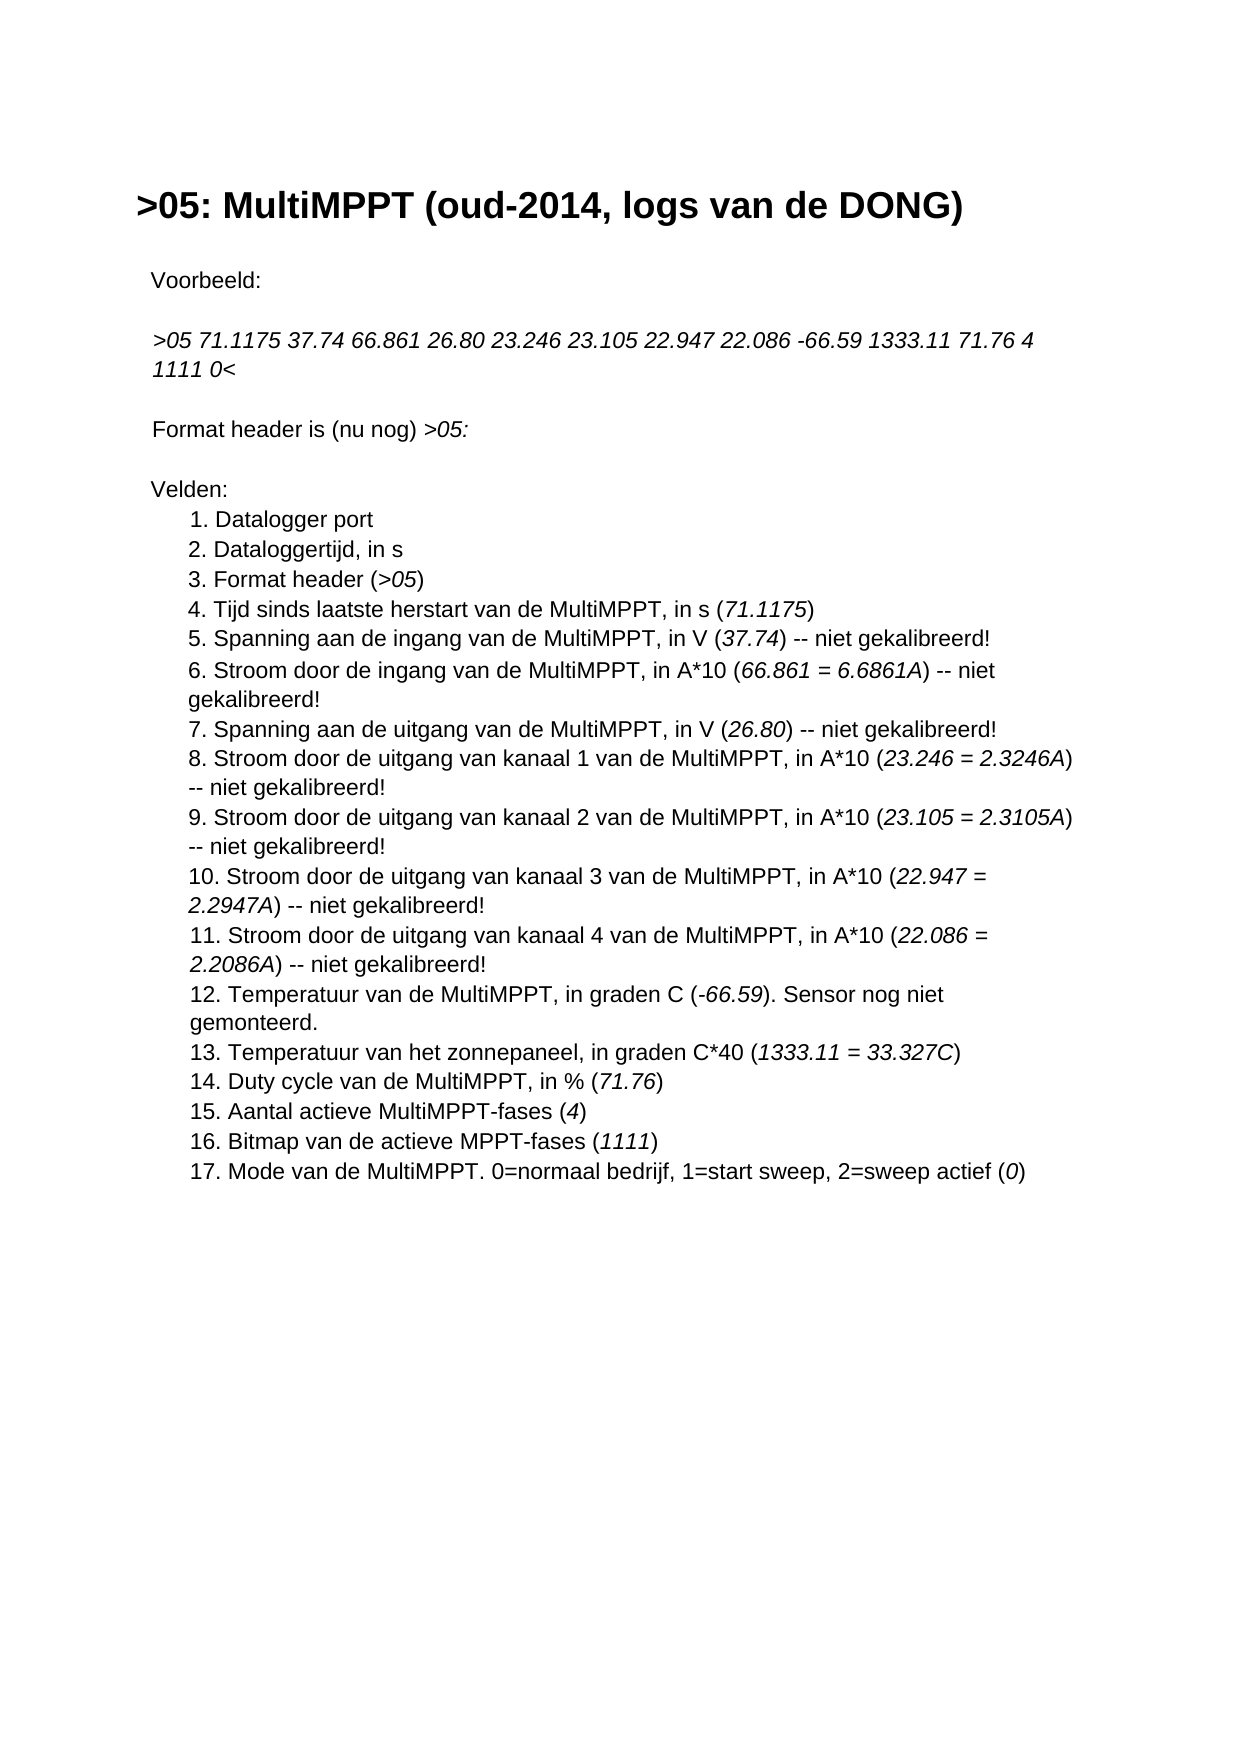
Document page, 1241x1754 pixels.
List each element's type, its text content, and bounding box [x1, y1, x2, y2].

text 9. Stroom door de uitgang van kanaal 2 van de MultiMPPT, in A*10 (23.105 = 2.3105A) -- niet gekalibreerd! [188, 804, 1083, 859]
text 8. Stroom door de uitgang van kanaal 1 van de MultiMPPT, in A*10 (23.246 = 2.3246A) -- niet gekalibreerd! [188, 745, 1083, 801]
text 11. Stroom door de uitgang van kanaal 4 van de MultiMPPT, in A*10 (22.086 = 2.2086A) -- niet gekalibreerd! [189, 922, 1083, 977]
text 7. Spanning aan de uitgang van de MultiMPPT, in V (26.80) -- niet gekalibreerd! [188, 716, 1083, 742]
text 17. Mode van de MultiMPPT. 0=normaal bedrijf, 1=start sweep, 2=sweep actief (0) [189, 1158, 1093, 1184]
text 5. Spanning aan de ingang van de MultiMPPT, in V (37.74) -- niet gekalibreerd! [188, 625, 1014, 652]
text >05 71.1175 37.74 66.861 26.80 23.246 23.105 22.947 22.086 -66.59 1333.11 71.76 4 1111 0< [152, 327, 1090, 382]
text 10. Stroom door de uitgang van kanaal 3 van de MultiMPPT, in A*10 (22.947 = 2.2947A) -- niet gekalibreerd! [188, 863, 1083, 918]
text 14. Duty cycle van de MultiMPPT, in % (71.76) [189, 1068, 1074, 1095]
text Format header is (nu nog) >05: [152, 416, 1093, 443]
text 15. Aantal actieve MultiMPPT-fases (4) [189, 1098, 1093, 1124]
text 12. Temperatuur van de MultiMPPT, in graden C (-66.59). Sensor nog niet gemonteerd. [189, 981, 1074, 1036]
subtitle >05: MultiMPPT (oud-2014, logs van de DONG) [136, 183, 1093, 226]
text 2. Dataloggertijd, in s [188, 536, 1093, 562]
text 3. Format header (>05) [188, 566, 1093, 592]
text 16. Bitmap van de actieve MPPT-fases (1111) [189, 1128, 1093, 1154]
text 4. Tijd sinds laatste herstart van de MultiMPPT, in s (71.1175) [188, 596, 1093, 622]
text Velden: [150, 476, 1093, 503]
text 13. Temperatuur van het zonnepaneel, in graden C*40 (1333.11 = 33.327C) [189, 1039, 1074, 1065]
text Voorbeeld: [150, 267, 1093, 294]
text 6. Stroom door de ingang van de MultiMPPT, in A*10 (66.861 = 6.6861A) -- niet gekalibreerd! [188, 657, 1014, 713]
text 1. Datalogger port [189, 506, 1093, 532]
